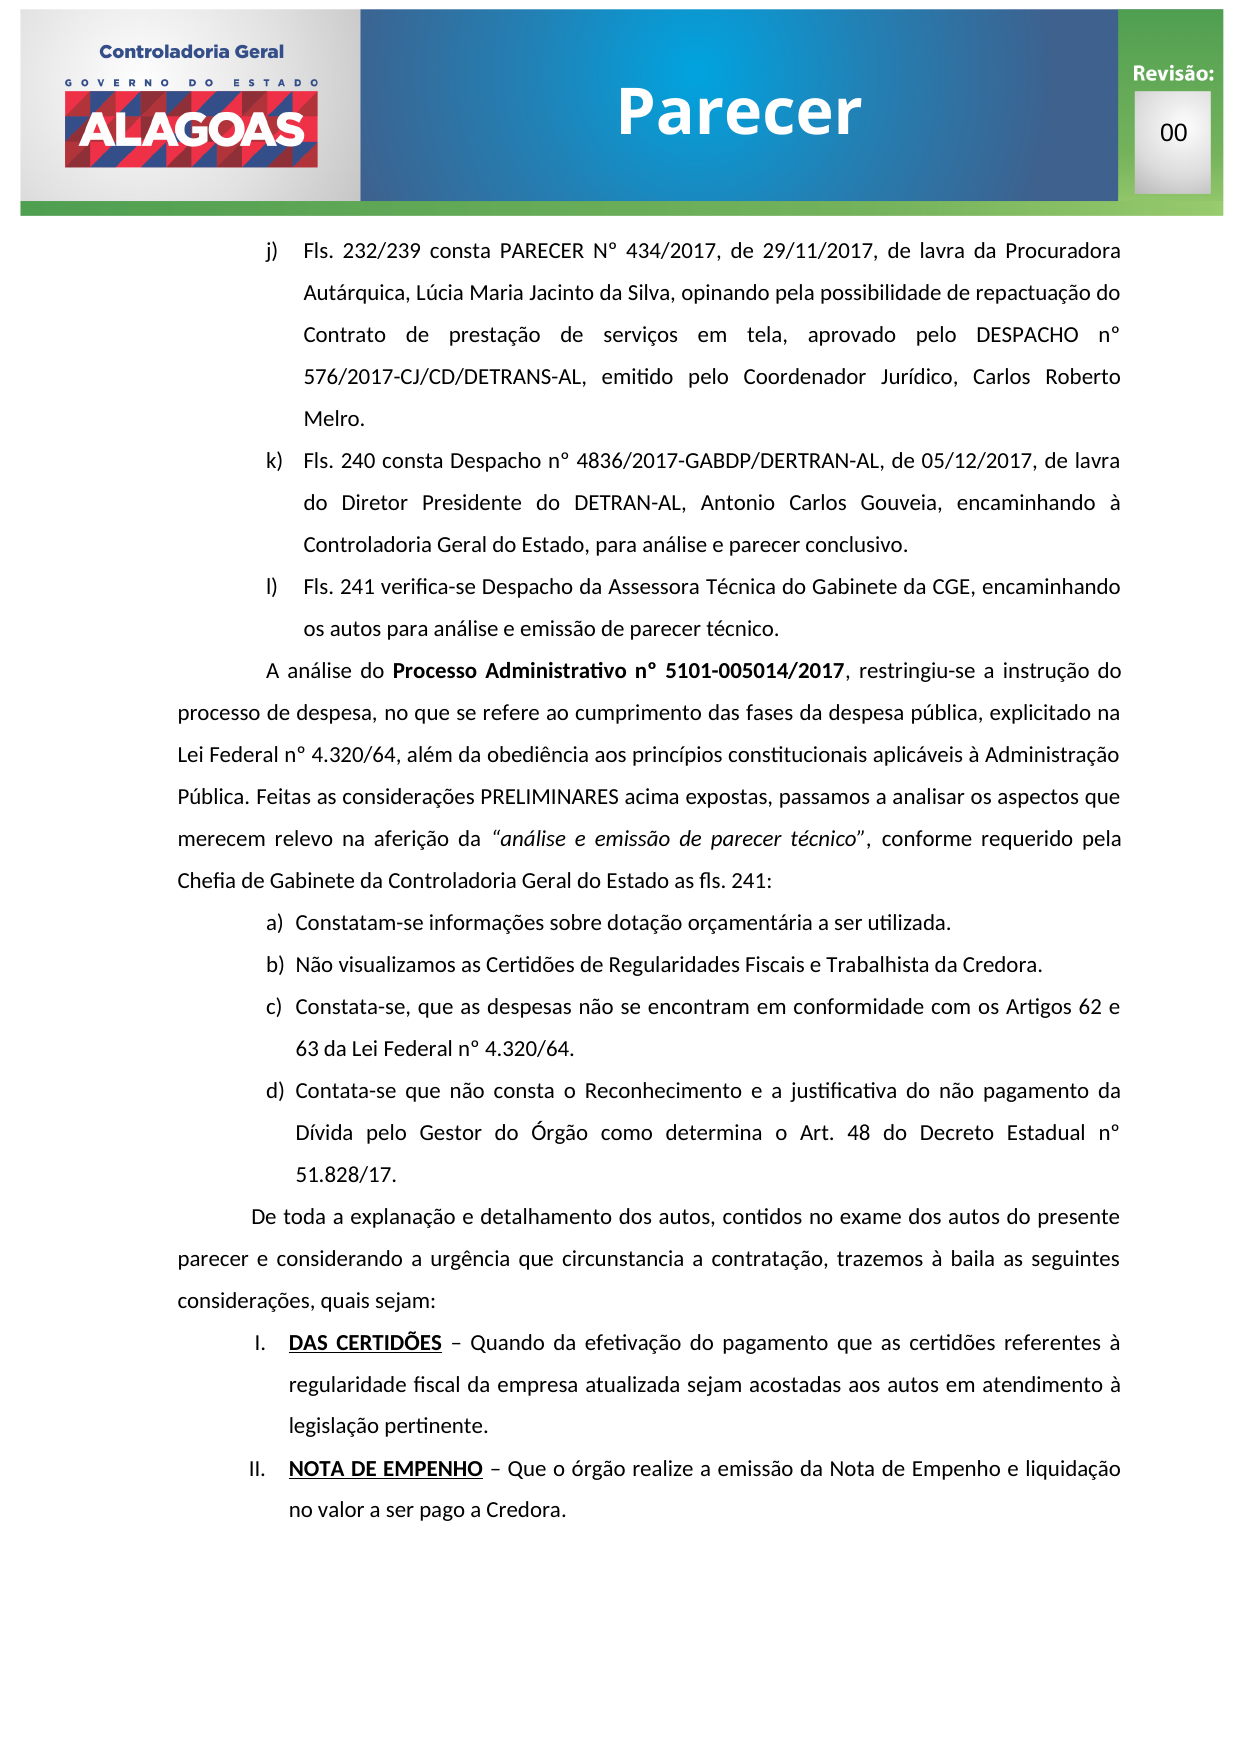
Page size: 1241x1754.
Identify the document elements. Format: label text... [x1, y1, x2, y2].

list Não visualizamos as Certidões de Regularidades Fiscais e Trabalhista da Credora. [266, 950, 1122, 978]
list Fls. 241 verifica-se Despacho da Assessora Técnica do Gabinete da CGE, encaminhando os autos para análise e emissão de parecer técnico. [266, 572, 1122, 642]
text De toda a explanação e detalhamento dos autos, contidos no exame dos autos do presente parecer e considerando a urgência que circunstancia a contratação, trazemos à baila as seguintes considerações, quais sejam: [177, 1202, 1122, 1314]
list Fls. 232/239 consta PARECER Nº 434/2017, de 29/11/2017, de lavra da Procuradora Autárquica, Lúcia Maria Jacinto da Silva, opinando pela possibilidade de repactuação do Contrato de prestação de serviços em tela, aprovado pelo DESPACHO nº 576/2017-CJ/CD/DETRANS-AL, emitido pelo Coordenador Jurídico, Carlos Roberto Melro. [266, 236, 1122, 432]
text A análise do Processo Administrativo nº 5101-005014/2017, restringiu-se a instrução do processo de despesa, no que se refere ao cumprimento das fases da despesa pública, explicitado na Lei Federal nº 4.320/64, além da obediência aos princípios constitucionais aplicáveis à Administração Pública. Feitas as considerações PRELIMINARES acima expostas, passamos a analisar os aspectos que merecem relevo na aferição da “análise e emissão de parecer técnico”, conforme requerido pela Chefia de Gabinete da Controladoria Geral do Estado as fls. 241: [177, 656, 1122, 894]
list Contata-se que não consta o Reconhecimento e a justificativa do não pagamento da Dívida pelo Gestor do Órgão como determina o Art. 48 do Decreto Estadual nº 51.828/17. [266, 1076, 1122, 1188]
list Constata-se, que as despesas não se encontram em conformidade com os Artigos 62 e 63 da Lei Federal nº 4.320/64. [266, 992, 1122, 1062]
list DAS CERTIDÕES – Quando da efetivação do pagamento que as certidões referentes à regularidade fiscal da empresa atualizada sejam acostadas aos autos em atendimento à legislação pertinente. [266, 1328, 1122, 1440]
list Constatam-se informações sobre dotação orçamentária a ser utilizada. [266, 908, 1122, 936]
picture [20, 9, 1224, 216]
list Fls. 240 consta Despacho nº 4836/2017-GABDP/DERTRAN-AL, de 05/12/2017, de lavra do Diretor Presidente do DETRAN-AL, Antonio Carlos Gouveia, encaminhando à Controladoria Geral do Estado, para análise e parecer conclusivo. [266, 446, 1122, 558]
list NOTA DE EMPENHO – Que o órgão realize a emissão da Nota de Empenho e liquidação no valor a ser pago a Credora. [266, 1454, 1122, 1524]
